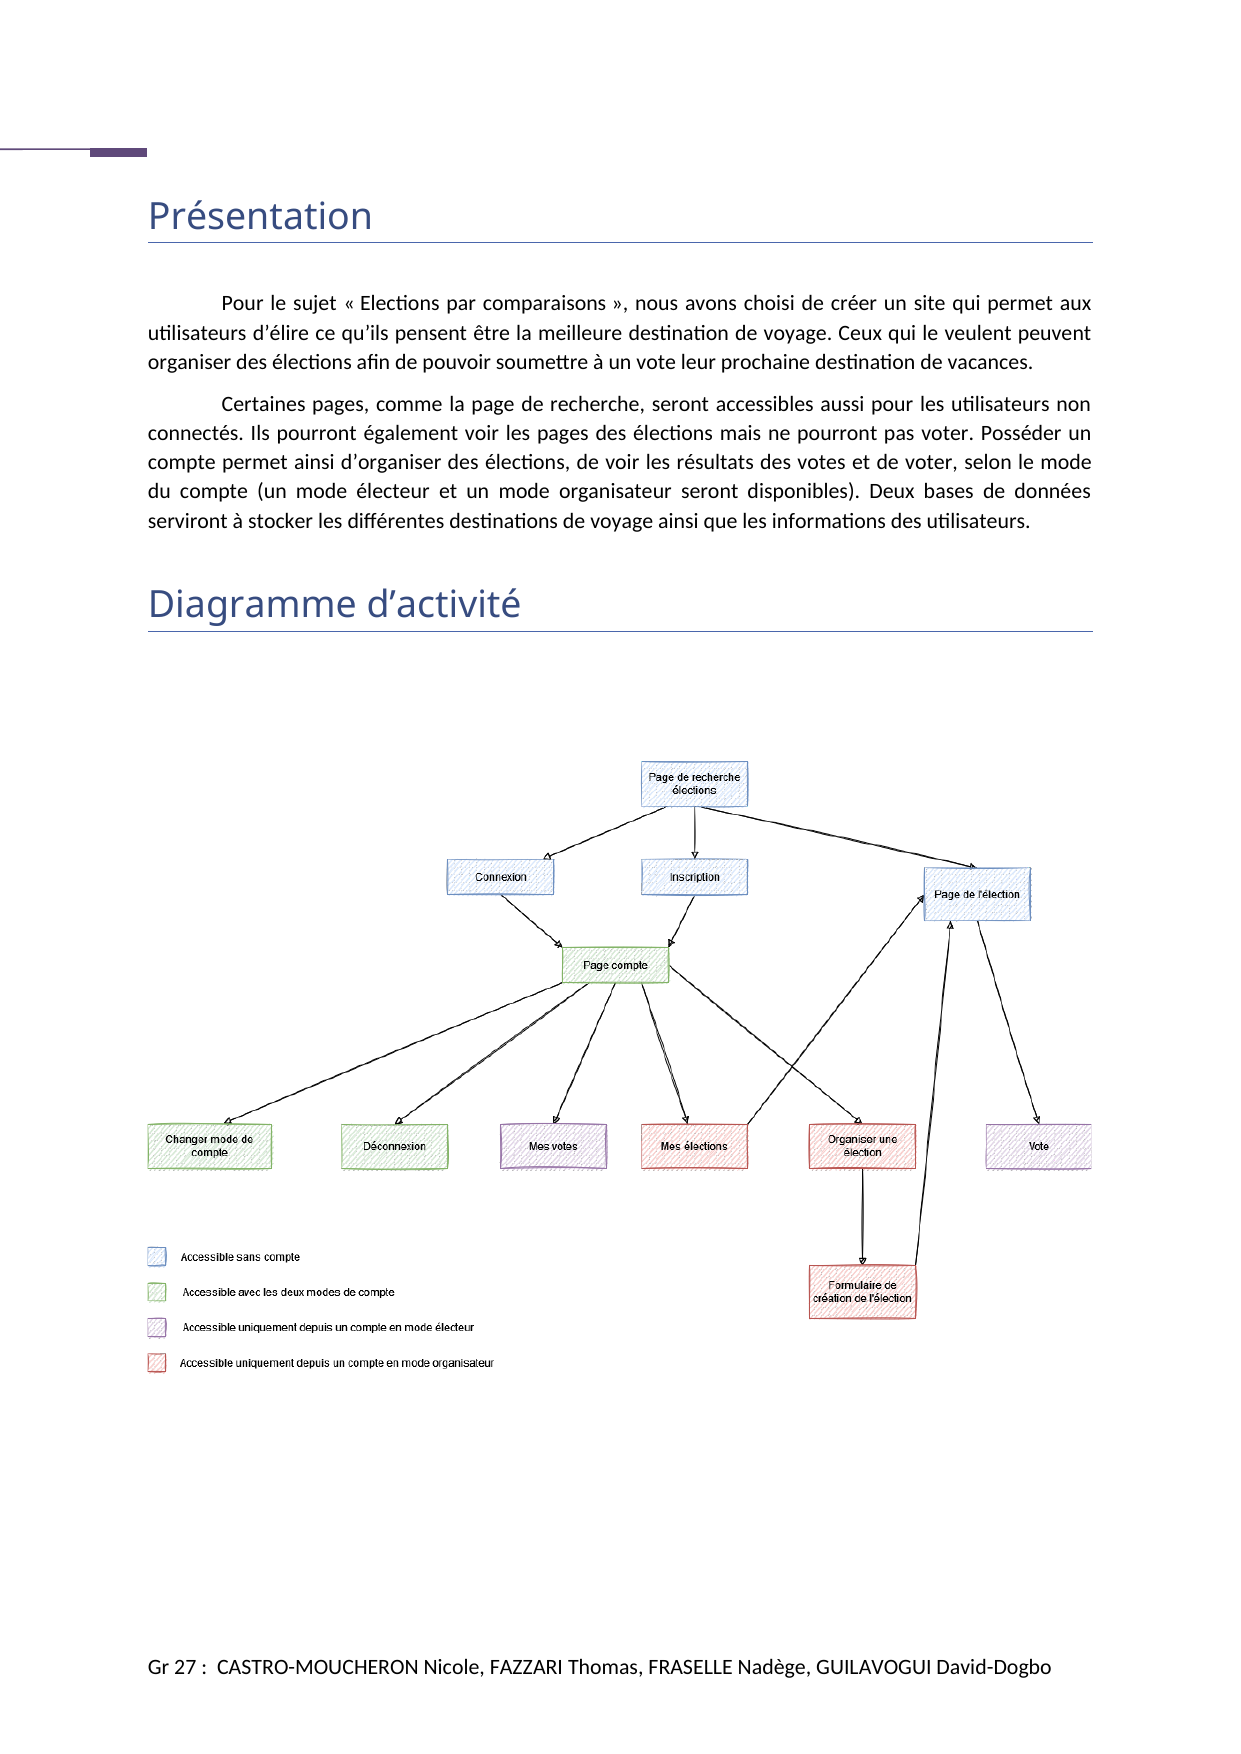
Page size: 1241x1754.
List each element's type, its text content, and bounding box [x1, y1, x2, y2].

picture [147, 761, 1092, 1376]
text Pour le sujet « Elections par comparaisons », nous avons choisi de créer un site qui permet aux utilisateurs d’élire ce qu’ils pensent être la meilleure destination de voyage. Ceux qui le veulent peuvent organiser des élections afin de pouvoir soumettre à un vote leur prochaine destination de vacances. [148, 289, 1093, 374]
subtitle Diagramme d’activité [148, 578, 1093, 631]
text Certaines pages, comme la page de recherche, seront accessibles aussi pour les utilisateurs non connectés. Ils pourront également voir les pages des élections mais ne pourront pas voter. Posséder un compte permet ainsi d’organiser des élections, de voir les résultats des votes et de voter, selon le mode du compte (un mode électeur et un mode organisateur seront disponibles). Deux bases de données serviront à stocker les différentes destinations de voyage ainsi que les informations des utilisateurs. [148, 390, 1093, 533]
subtitle Présentation [148, 189, 1093, 242]
